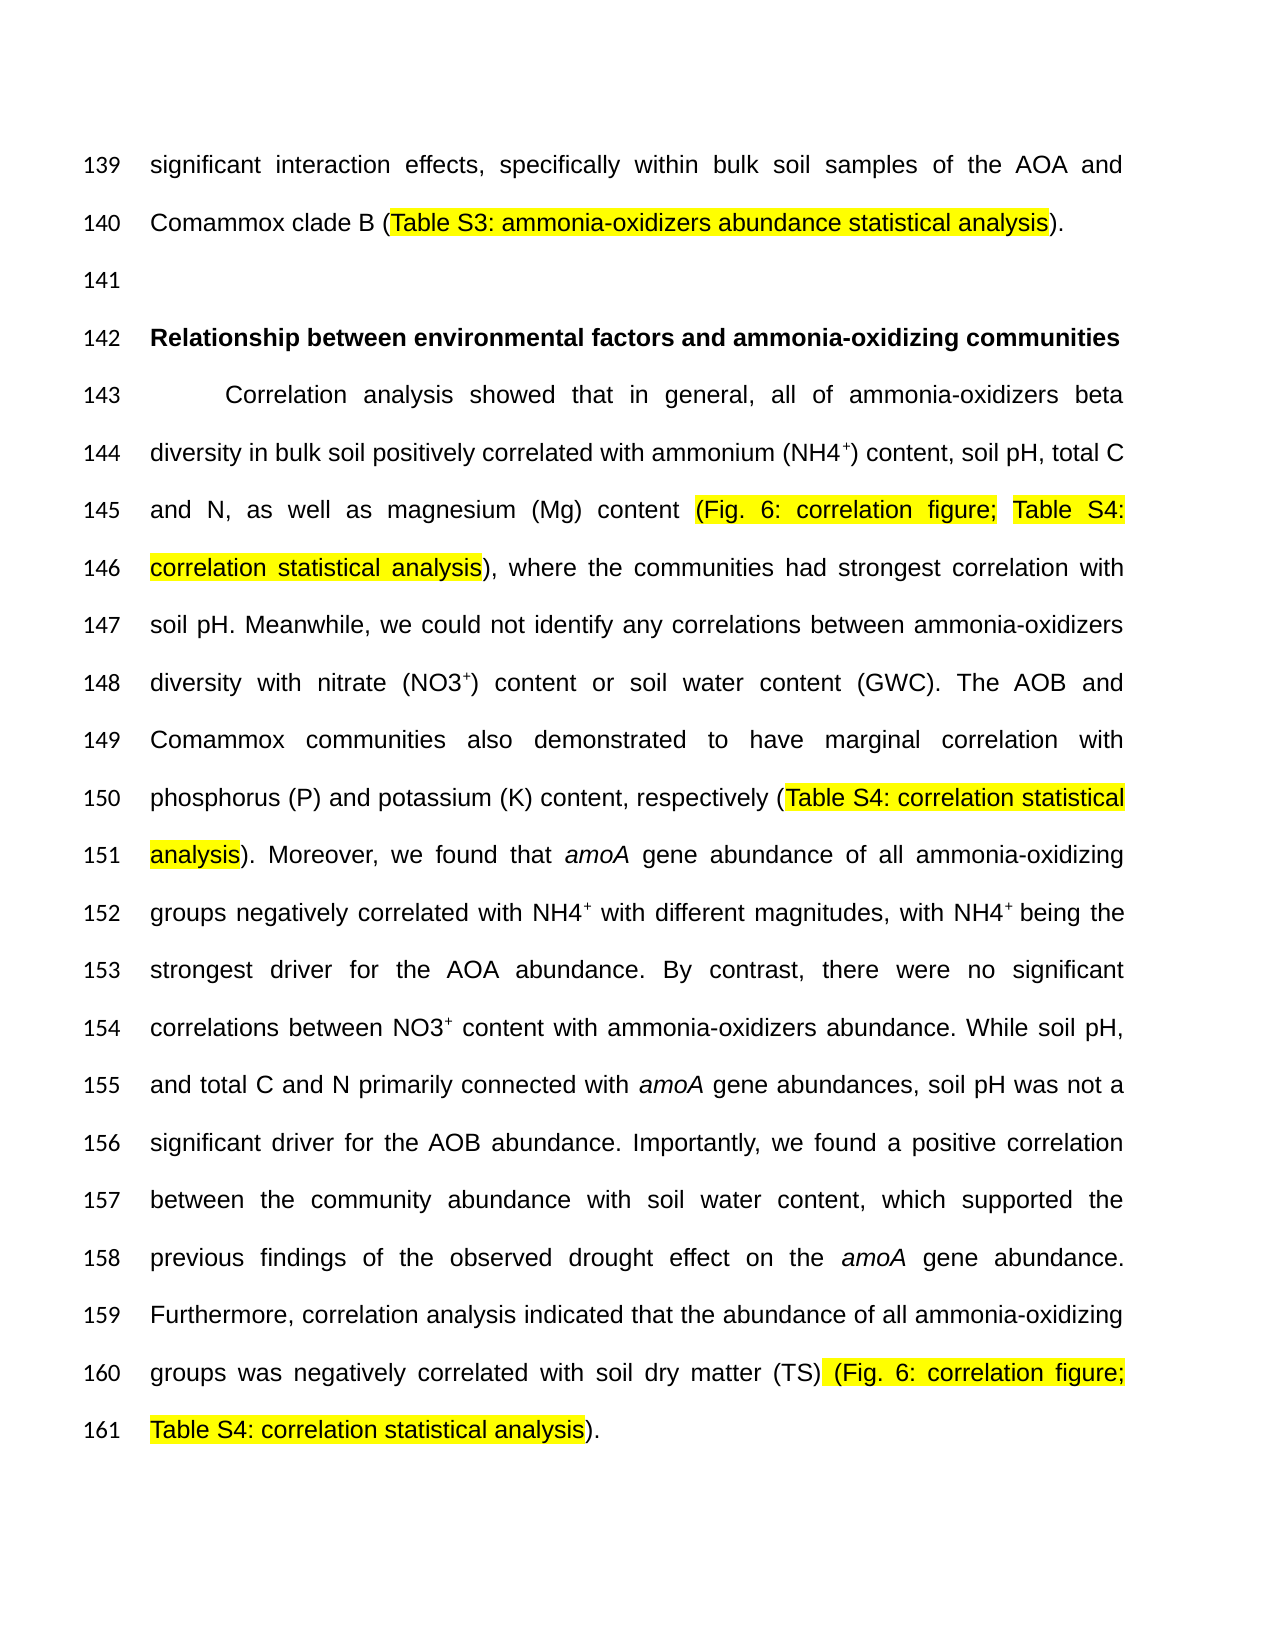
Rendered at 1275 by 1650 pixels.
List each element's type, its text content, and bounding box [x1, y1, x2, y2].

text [150, 150, 1125, 236]
text Relationship between environmental factors and ammonia-oxidizing communities [150, 322, 1125, 351]
text Correlation analysis showed that in general, all of ammonia-oxidizers beta diversity in bulk soil positively correlated with ammonium (NH4+) content, soil pH, total C and N, as well as magnesium (Mg) content (Fig. 6: correlation figure; Table S4: correlation statistical analysis), where the communities had strongest correlation with soil pH. Meanwhile, we could not identify any correlations between ammonia-oxidizers diversity with nitrate (NO3+) content or soil water content (GWC). The AOB and Comammox communities also demonstrated to have marginal correlation with phosphorus (P) and potassium (K) content, respectively (Table S4: correlation statistical analysis). Moreover, we found that amoA gene abundance of all ammonia-oxidizing groups negatively correlated with NH4+ with different magnitudes, with NH4+ being the strongest driver for the AOA abundance. By contrast, there were no significant correlations between NO3+ content with ammonia-oxidizers abundance. While soil pH, and total C and N primarily connected with amoA gene abundances, soil pH was not a significant driver for the AOB abundance. Importantly, we found a positive correlation between the community abundance with soil water content, which supported the previous findings of the observed drought effect on the amoA gene abundance. Furthermore, correlation analysis indicated that the abundance of all ammonia-oxidizing groups was negatively correlated with soil dry matter (TS) (Fig. 6: correlation figure; Table S4: correlation statistical analysis). [150, 380, 1125, 1444]
